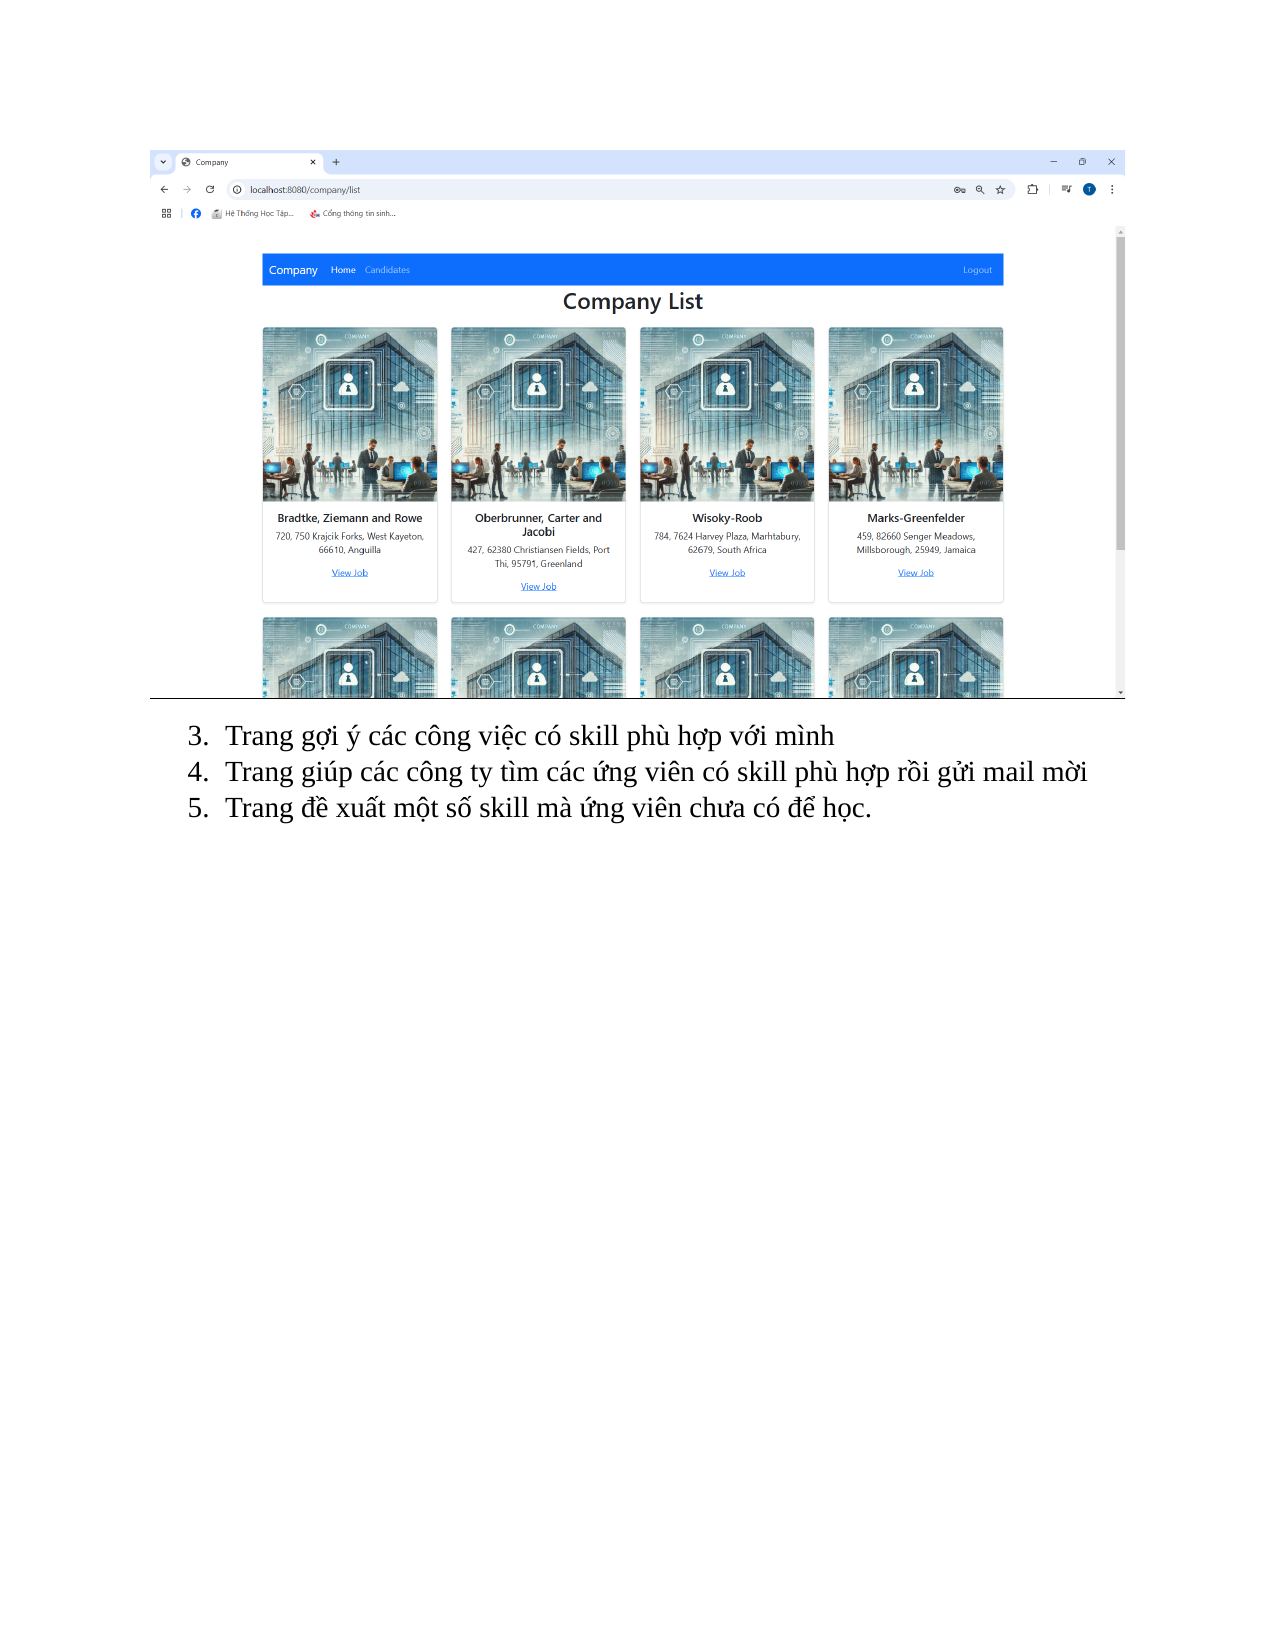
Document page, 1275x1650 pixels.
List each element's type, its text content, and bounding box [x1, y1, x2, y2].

list Trang giúp các công ty tìm các ứng viên có skill phù hợp rồi gửi mail mời [187, 754, 1125, 787]
list Trang gợi ý các công việc có skill phù hợp với mình [187, 718, 1125, 751]
picture [150, 150, 1125, 699]
list Trang đề xuất một số skill mà ứng viên chưa có để học. [187, 790, 1125, 823]
